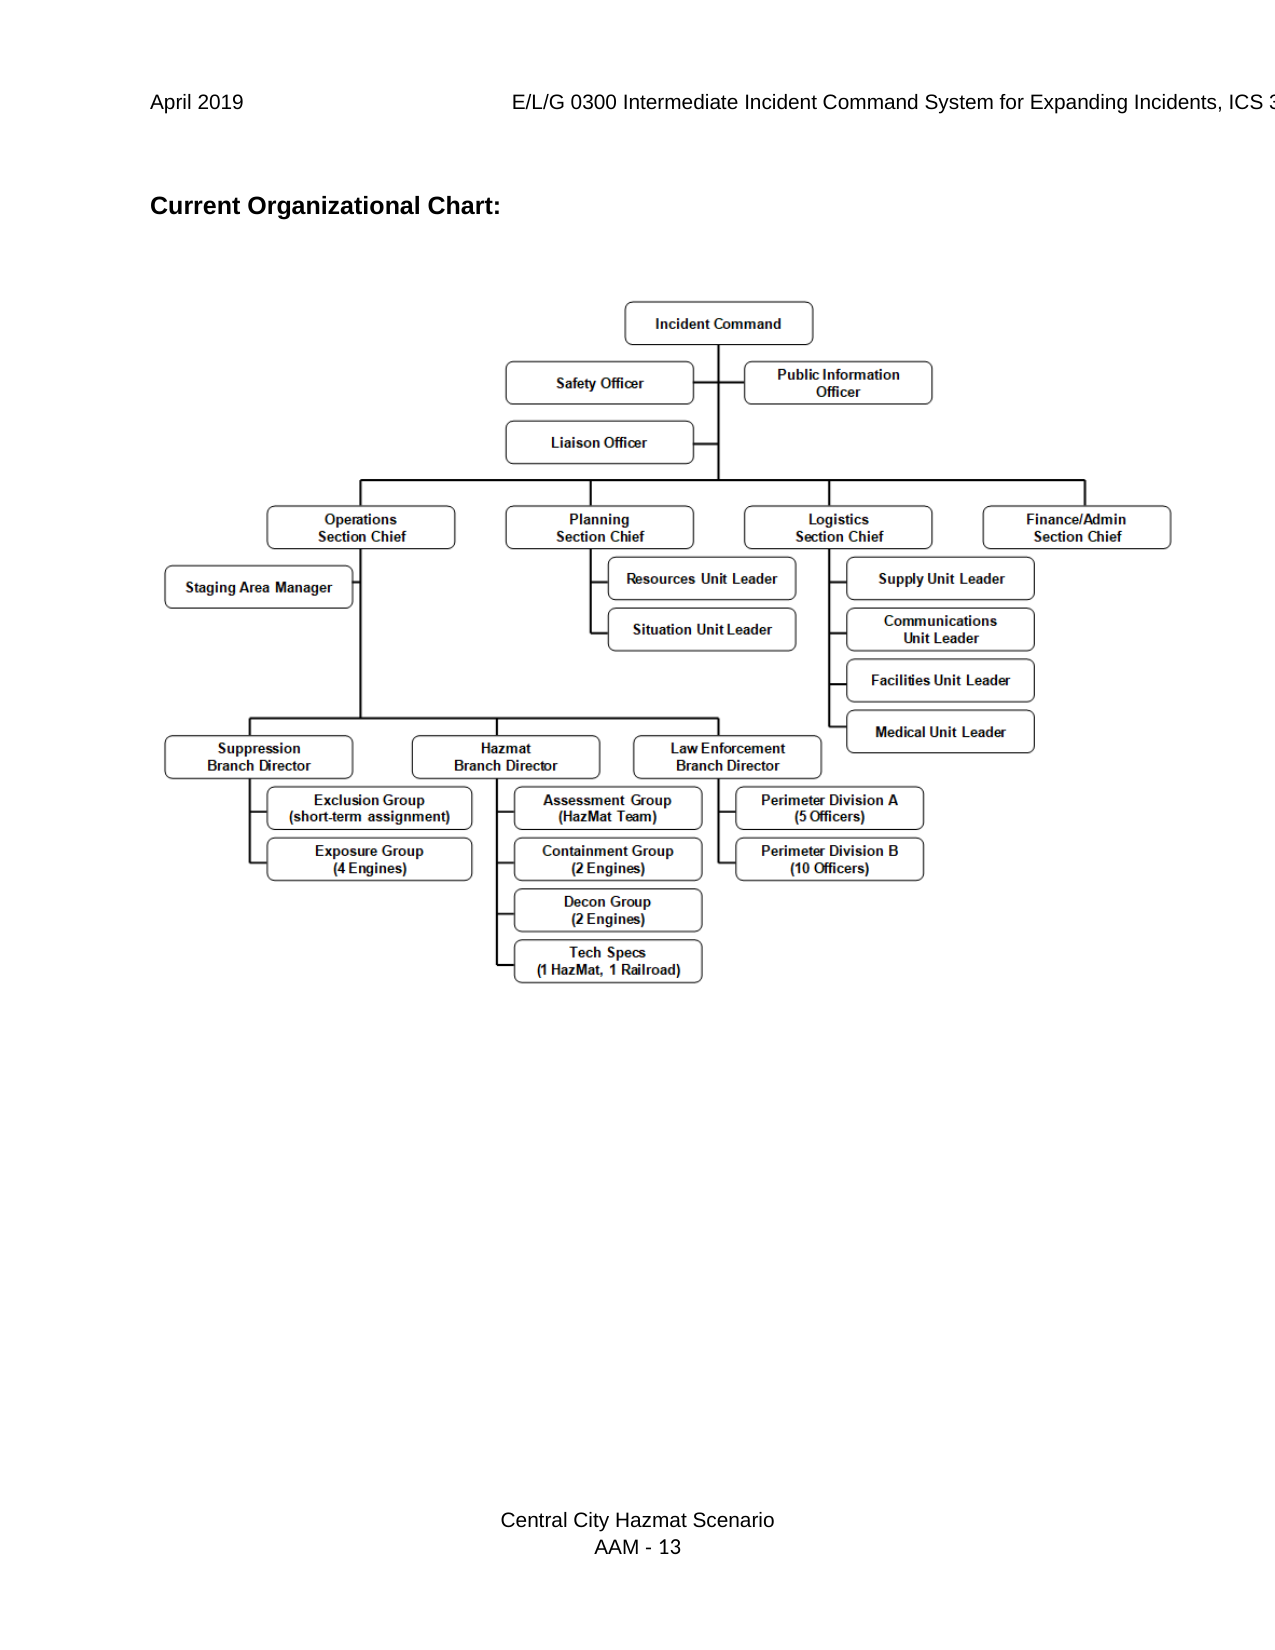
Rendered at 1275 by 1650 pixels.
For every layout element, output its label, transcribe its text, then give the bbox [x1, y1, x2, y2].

picture [150, 290, 1189, 1005]
text Current Organizational Chart: [150, 191, 1125, 220]
